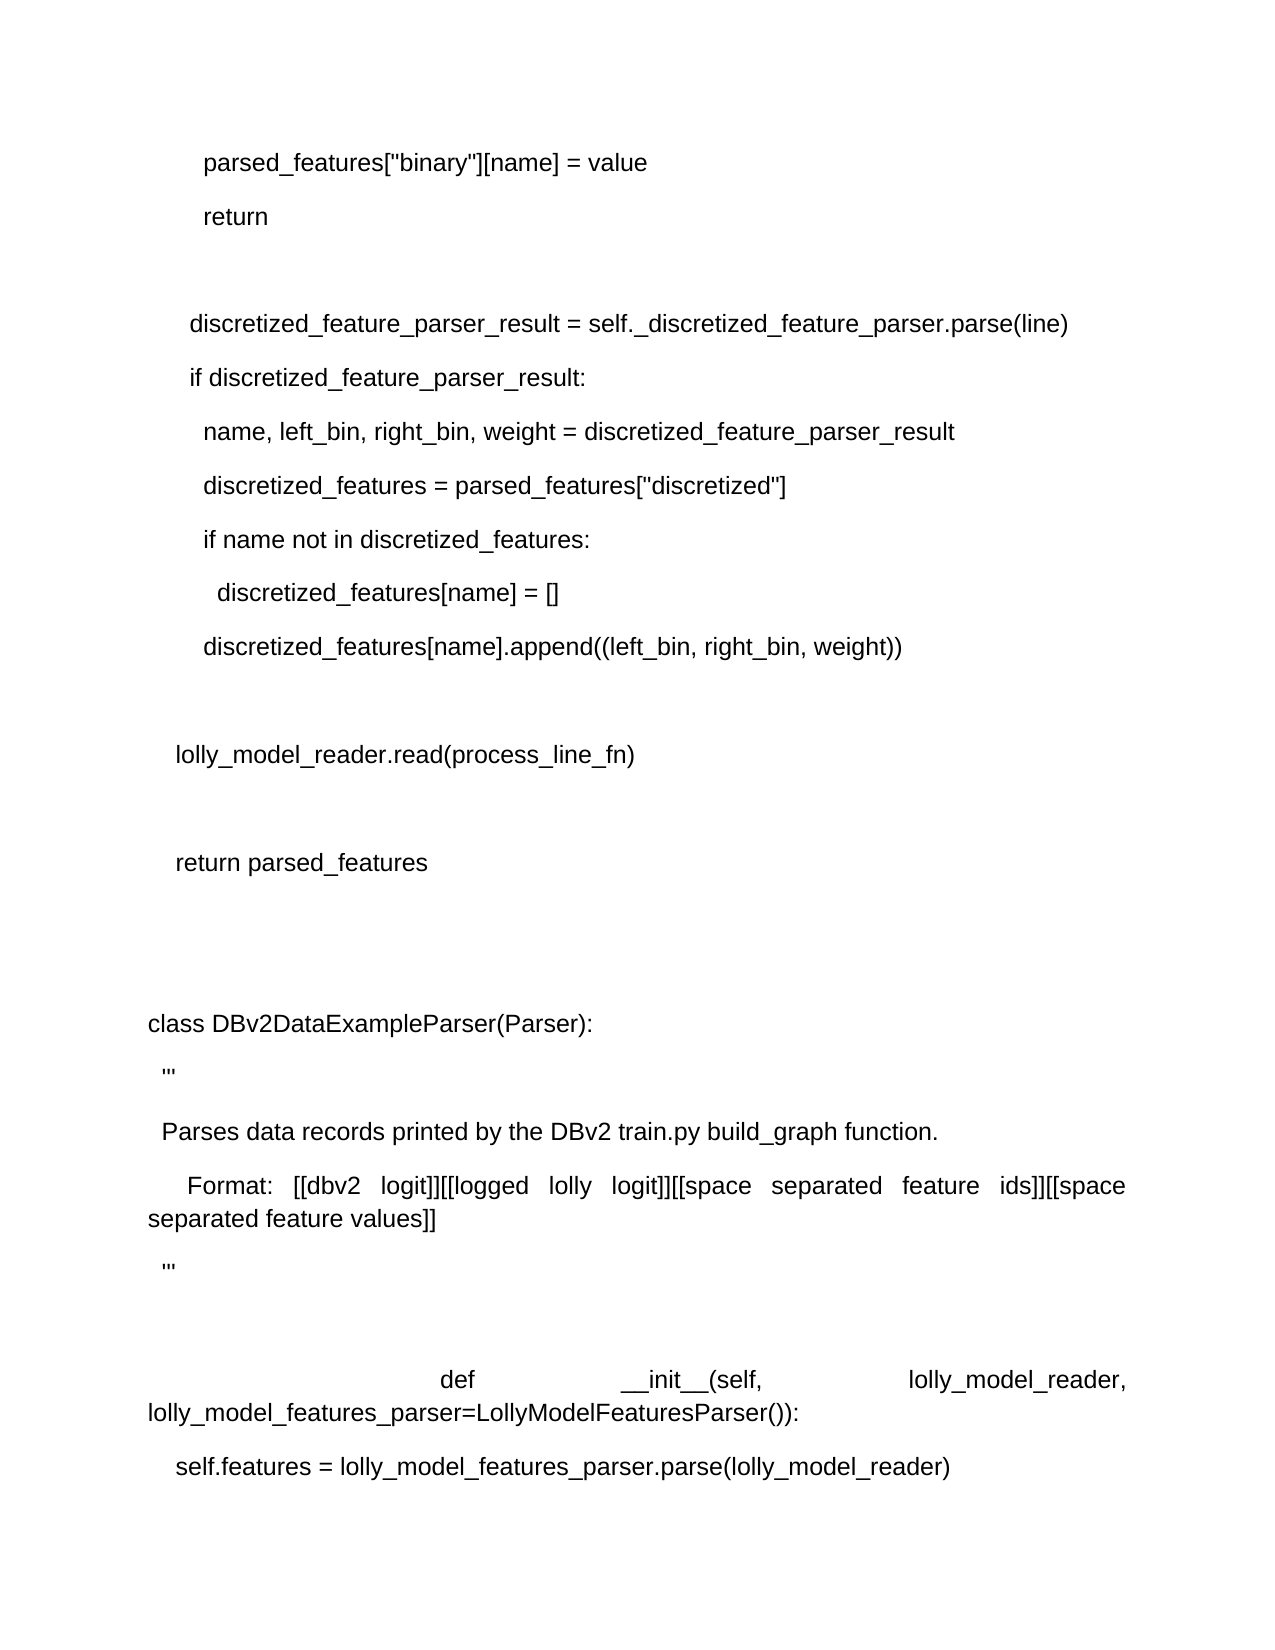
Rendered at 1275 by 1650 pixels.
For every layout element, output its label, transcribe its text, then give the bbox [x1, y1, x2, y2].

text name, left_bin, right_bin, weight = discretized_feature_parser_result [148, 417, 1127, 446]
text return [148, 201, 1127, 230]
text if name not in discretized_features: [148, 524, 1127, 553]
text parsed_features["binary"][name] = value [148, 148, 1127, 176]
text ''' [148, 1258, 1127, 1286]
text def __init__(self, lolly_model_reader, lolly_model_features_parser=LollyModelFeaturesParser()): [148, 1365, 1127, 1427]
text return parsed_features [148, 848, 1127, 876]
text discretized_features = parsed_features["discretized"] [148, 471, 1127, 499]
text discretized_features[name].append((left_bin, right_bin, weight)) [148, 632, 1127, 661]
text Parses data records printed by the DBv2 train.py build_graph function. [148, 1117, 1127, 1146]
text discretized_features[name] = [] [148, 578, 1127, 607]
text if discretized_feature_parser_result: [148, 363, 1127, 392]
text self.features = lolly_model_features_parser.parse(lolly_model_reader) [148, 1452, 1127, 1481]
text class DBv2DataExampleParser(Parser): [148, 1009, 1127, 1038]
text discretized_feature_parser_result = self._discretized_feature_parser.parse(line) [148, 309, 1127, 338]
text Format: [[dbv2 logit]][[logged lolly logit]][[space separated feature ids]][[space separated feature values]] [148, 1171, 1127, 1233]
text lolly_model_reader.read(process_line_fn) [148, 740, 1127, 769]
text ''' [148, 1063, 1127, 1092]
